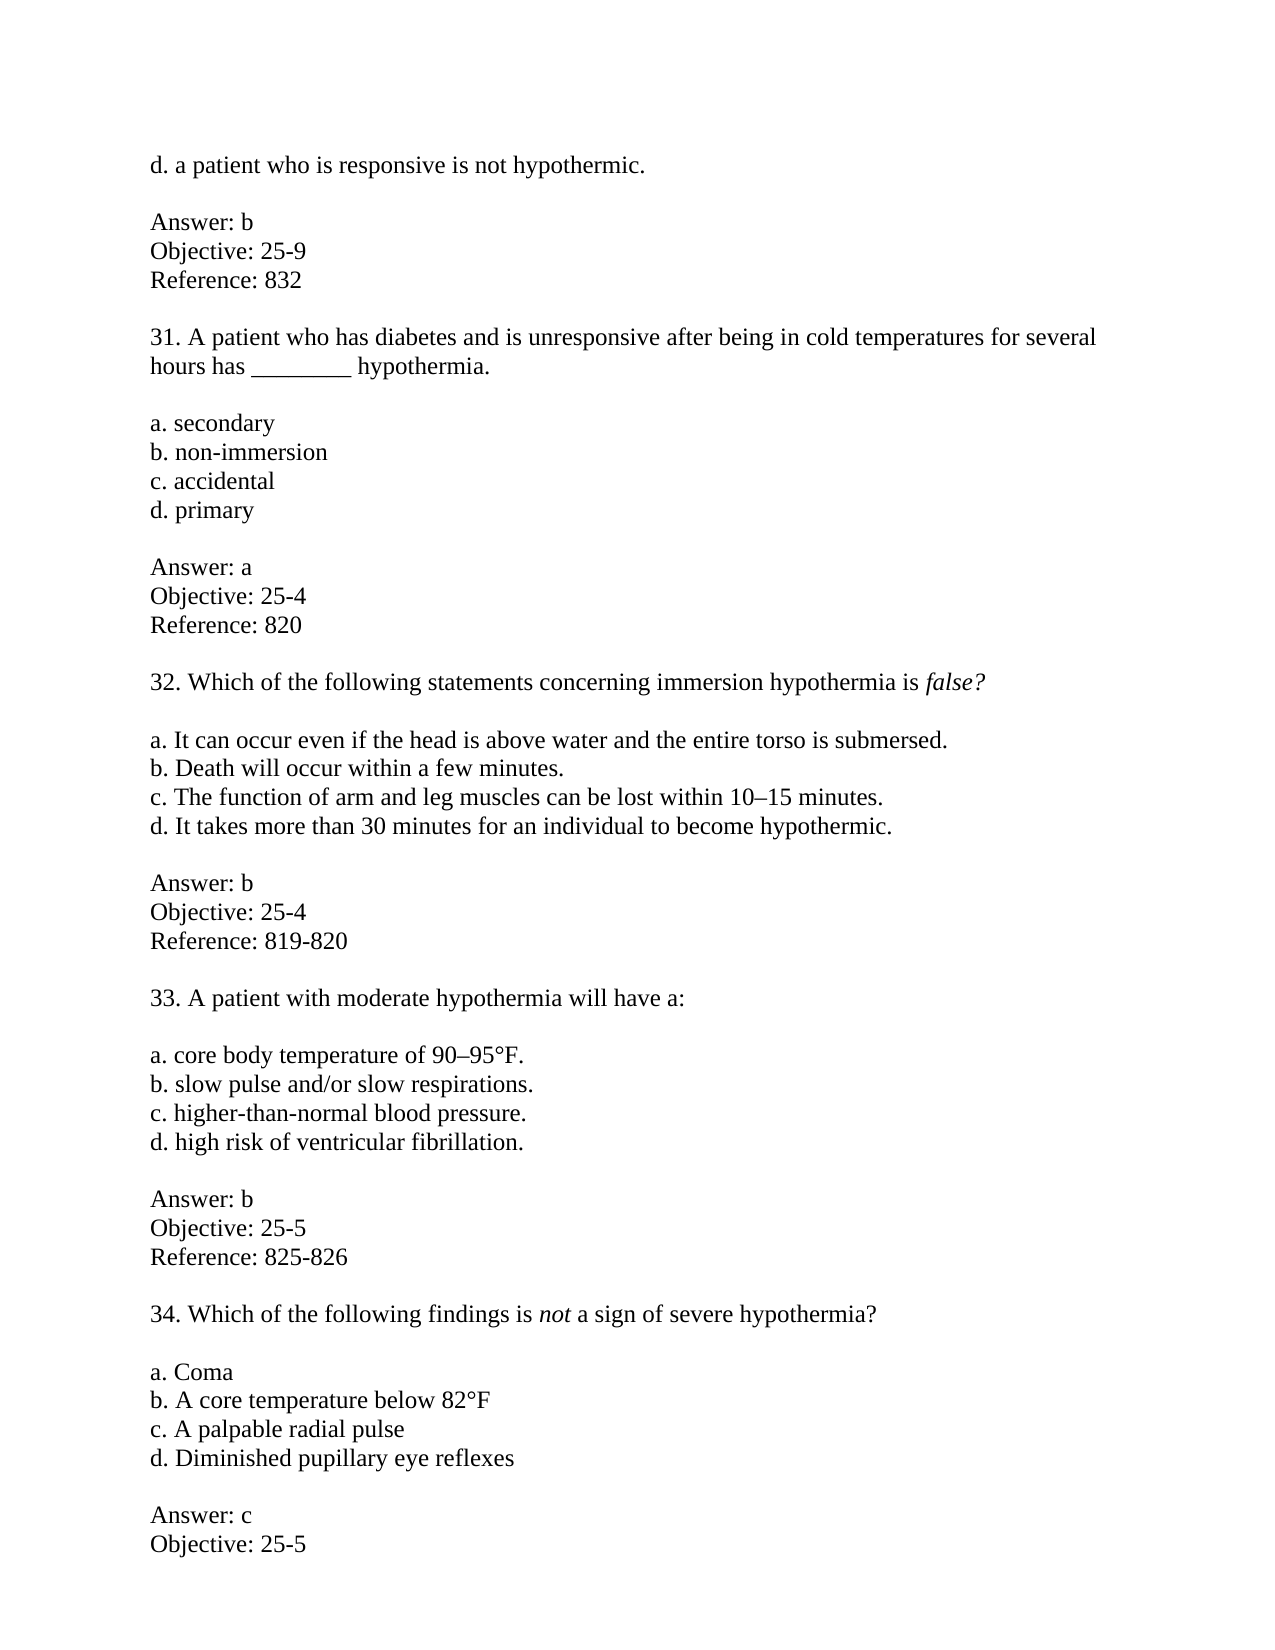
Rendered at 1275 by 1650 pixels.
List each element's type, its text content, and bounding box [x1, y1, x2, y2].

text Objective: 25-4 [150, 897, 1125, 926]
text c. The function of arm and leg muscles can be lost within 10–15 minutes. [150, 782, 1125, 811]
text b. Death will occur within a few minutes. [150, 753, 1125, 782]
text b. non-immersion [150, 437, 1125, 466]
text d. a patient who is responsive is not hypothermic. [150, 150, 1125, 179]
text Answer: b [150, 207, 1125, 236]
text a. secondary [150, 408, 1125, 437]
text b. slow pulse and/or slow respirations. [150, 1069, 1125, 1098]
text 33. A patient with moderate hypothermia will have a: [150, 983, 1125, 1012]
text Answer: a [150, 552, 1125, 581]
text 31. A patient who has diabetes and is unresponsive after being in cold temperatures for several hours has ________ hypothermia. [150, 322, 1125, 380]
text d. high risk of ventricular fibrillation. [150, 1127, 1125, 1156]
text a. It can occur even if the head is above water and the entire torso is submersed. [150, 725, 1125, 753]
text 34. Which of the following findings is not a sign of severe hypothermia? [150, 1299, 1125, 1328]
text c. higher-than-normal blood pressure. [150, 1098, 1125, 1127]
text c. accidental [150, 466, 1125, 495]
text a. core body temperature of 90–95°F. [150, 1041, 1125, 1069]
text 32. Which of the following statements concerning immersion hypothermia is false? [150, 667, 1125, 696]
text Reference: 832 [150, 265, 1125, 294]
text d. primary [150, 495, 1125, 523]
text a. Coma [150, 1357, 1125, 1386]
text d. Diminished pupillary eye reflexes [150, 1443, 1125, 1472]
text Objective: 25-9 [150, 236, 1125, 265]
text b. A core temperature below 82°F [150, 1386, 1125, 1414]
text Objective: 25-5 [150, 1529, 1125, 1558]
text c. A palpable radial pulse [150, 1414, 1125, 1443]
text Objective: 25-5 [150, 1213, 1125, 1242]
text Objective: 25-4 [150, 581, 1125, 610]
text Reference: 820 [150, 610, 1125, 638]
text Answer: b [150, 868, 1125, 897]
text Reference: 825-826 [150, 1242, 1125, 1271]
text Answer: b [150, 1184, 1125, 1213]
text Reference: 819-820 [150, 926, 1125, 955]
text d. It takes more than 30 minutes for an individual to become hypothermic. [150, 811, 1125, 840]
text Answer: c [150, 1501, 1125, 1529]
